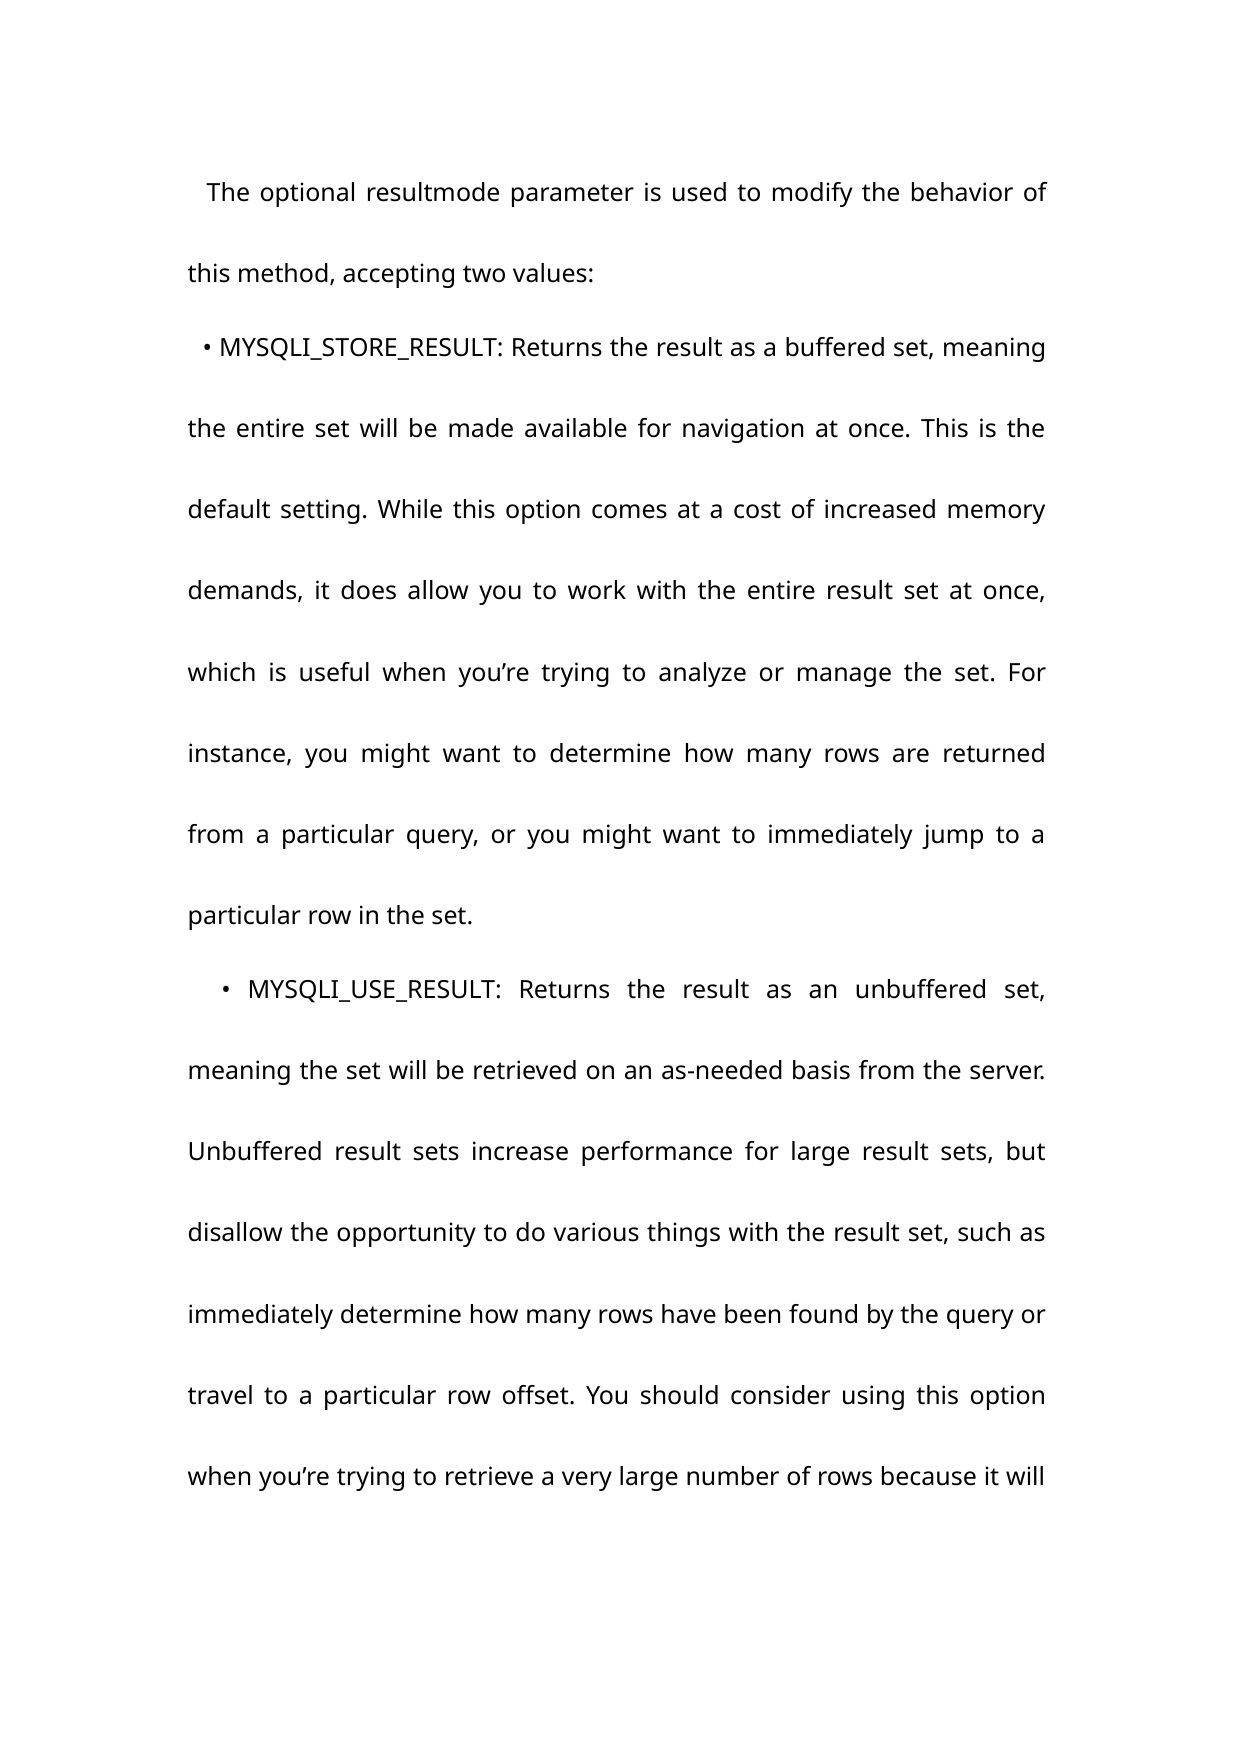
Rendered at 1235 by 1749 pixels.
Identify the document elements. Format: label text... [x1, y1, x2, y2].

text The optional resultmode parameter is used to modify the behavior of this method, accepting two values: [187, 159, 1047, 305]
text • MYSQLI_STORE_RESULT: Returns the result as a buffered set, meaning the entire set will be made available for navigation at once. This is the default setting. While this option comes at a cost of increased memory demands, it does allow you to work with the entire result set at once, which is useful when you’re trying to analyze or manage the set. For instance, you might want to determine how many rows are returned from a particular query, or you might want to immediately jump to a particular row in the set. [187, 314, 1047, 947]
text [187, 956, 1047, 1508]
